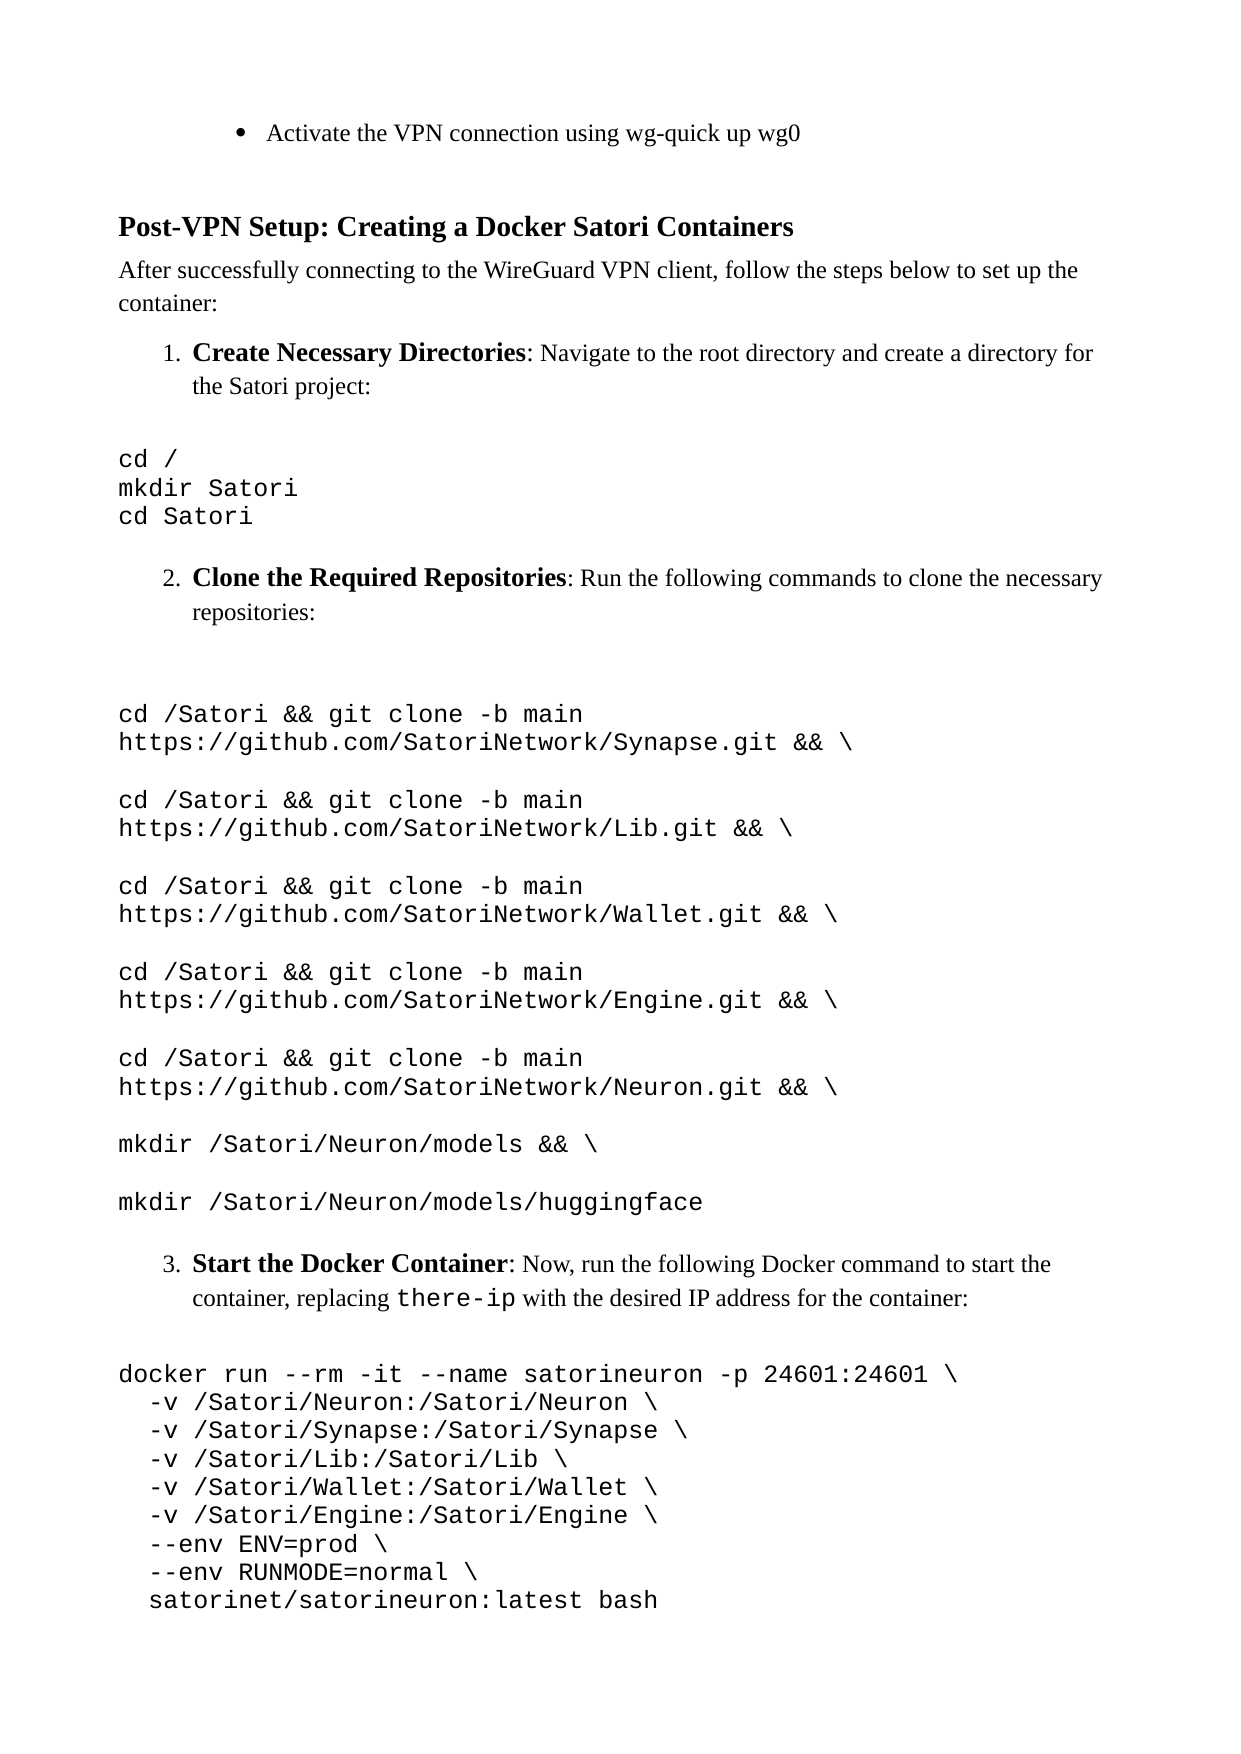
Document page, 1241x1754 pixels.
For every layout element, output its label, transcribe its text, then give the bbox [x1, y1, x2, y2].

list cd Satori [118, 504, 1122, 532]
list --env ENV=prod \ [118, 1531, 1122, 1560]
list Create Necessary Directories: Navigate to the root directory and create a directory for the Satori project: [162, 336, 1122, 400]
list satorinet/satorineuron:latest bash [118, 1588, 1122, 1616]
list Start the Docker Container: Now, run the following Docker command to start the container, replacing there-ip with the desired IP address for the container: [162, 1248, 1122, 1314]
text mkdir /Satori/Neuron/models && \ [118, 1132, 1122, 1160]
list -v /Satori/Lib:/Satori/Lib \ [118, 1446, 1122, 1475]
list -v /Satori/Wallet:/Satori/Wallet \ [118, 1475, 1122, 1503]
text mkdir /Satori/Neuron/models/huggingface [118, 1190, 1122, 1218]
text cd /Satori && git clone -b main https://github.com/SatoriNetwork/Synapse.git && \ [118, 701, 1122, 758]
text cd /Satori && git clone -b main https://github.com/SatoriNetwork/Wallet.git && \ [118, 873, 1122, 930]
text cd /Satori && git clone -b main https://github.com/SatoriNetwork/Engine.git && \ [118, 960, 1122, 1016]
list -v /Satori/Engine:/Satori/Engine \ [118, 1503, 1122, 1531]
list Clone the Required Repositories: Run the following commands to clone the necessary repositories: [162, 562, 1122, 626]
list --env RUNMODE=normal \ [118, 1560, 1122, 1588]
text cd /Satori && git clone -b main https://github.com/SatoriNetwork/Lib.git && \ [118, 787, 1122, 844]
list cd / [118, 447, 1122, 475]
list -v /Satori/Synapse:/Satori/Synapse \ [118, 1418, 1122, 1446]
text After successfully connecting to the WireGuard VPN client, follow the steps below to set up the container: [118, 255, 1122, 317]
list -v /Satori/Neuron:/Satori/Neuron \ [118, 1390, 1122, 1418]
text cd /Satori && git clone -b main https://github.com/SatoriNetwork/Neuron.git && \ [118, 1046, 1122, 1102]
subtitle Post-VPN Setup: Creating a Docker Satori Containers [118, 209, 1122, 243]
list docker run --rm -it --name satorineuron -p 24601:24601 \ [118, 1361, 1122, 1390]
list Activate the VPN connection using wg-quick up wg0 [236, 118, 1122, 147]
list mkdir Satori [118, 475, 1122, 504]
